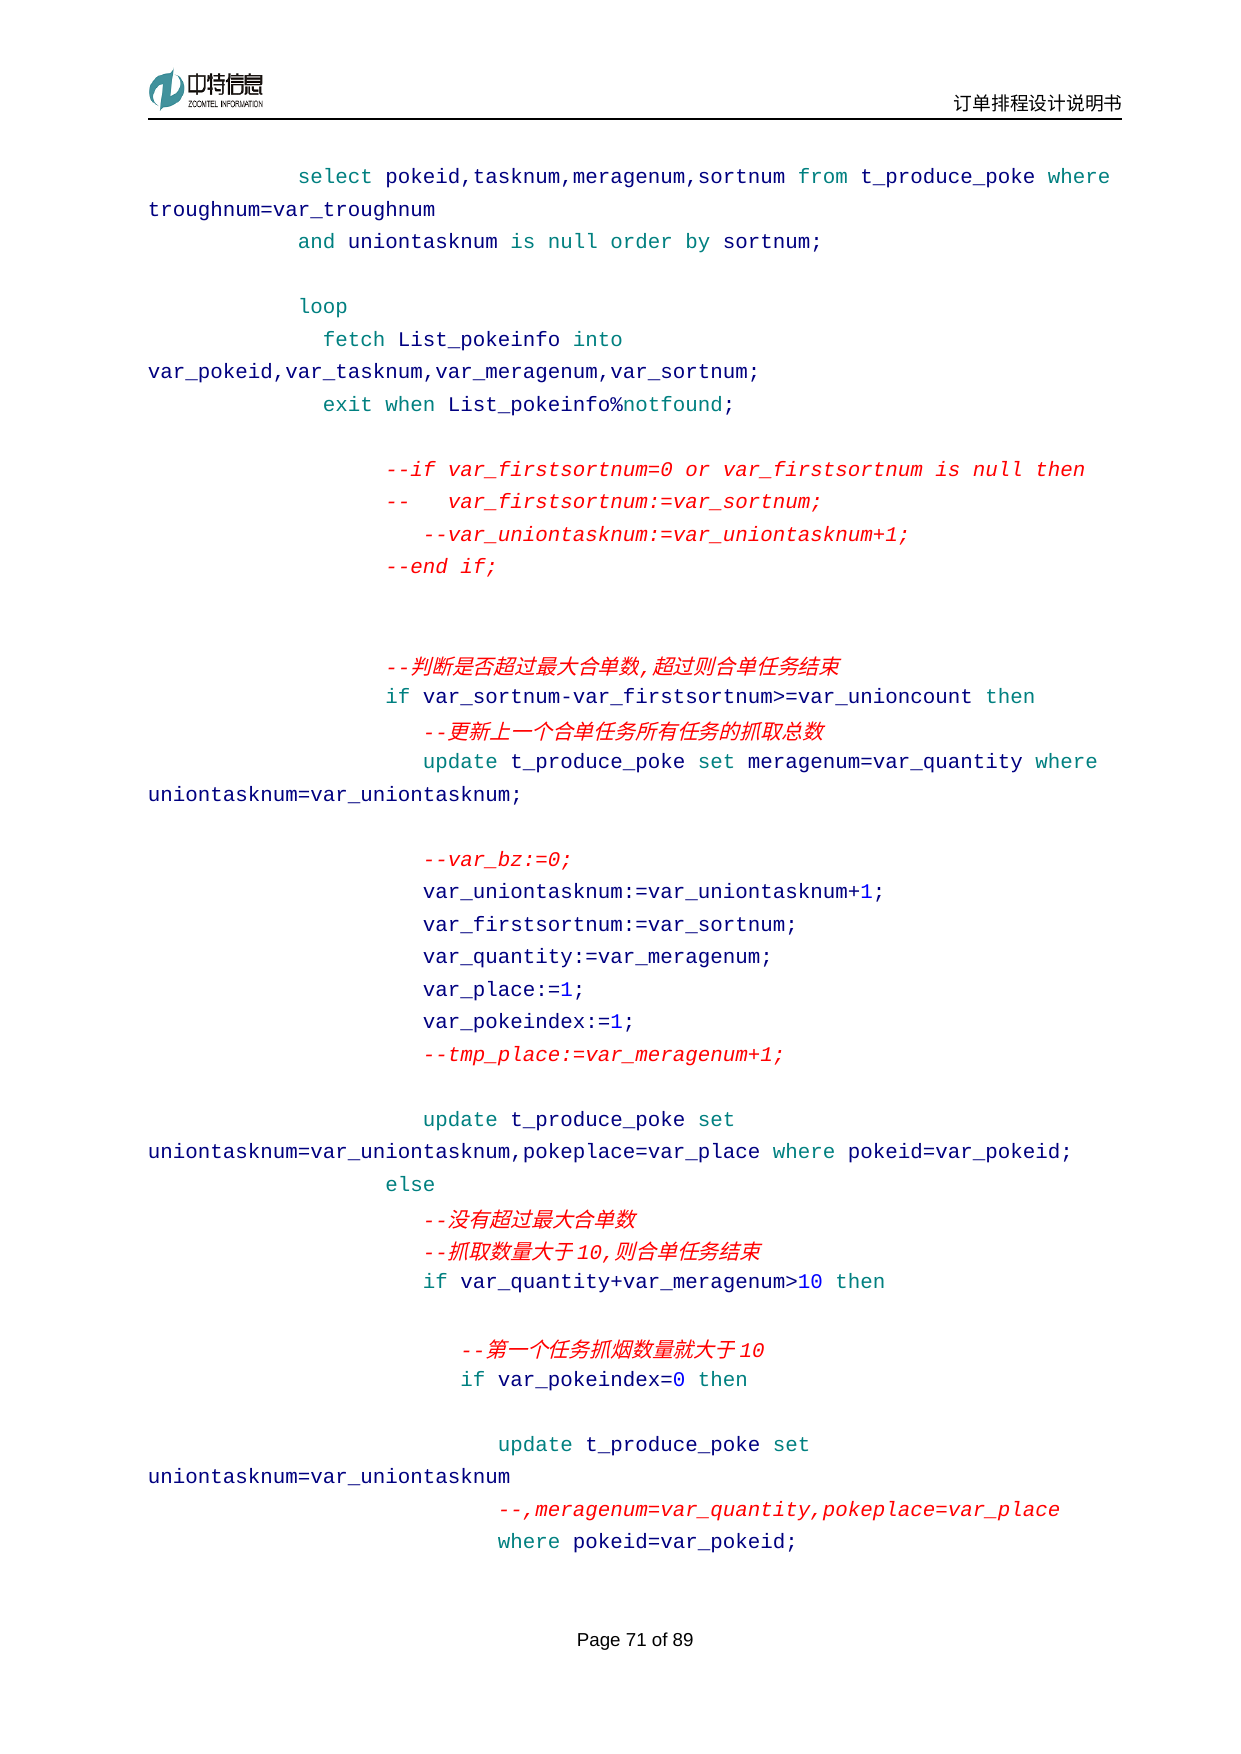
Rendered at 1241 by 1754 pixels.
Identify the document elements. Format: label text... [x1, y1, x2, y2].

text --抓取数量大于10,则合单任务结束 [148, 1234, 1122, 1267]
text select pokeid,tasknum,meragenum,sortnum from t_produce_poke where troughnum=var_troughnum [148, 162, 1122, 227]
text if var_pokeindex=0 then [148, 1364, 1122, 1397]
text var_uniontasknum:=var_uniontasknum+1; [148, 877, 1122, 909]
picture [146, 67, 266, 111]
text var_pokeindex:=1; [148, 1007, 1122, 1039]
text var_place:=1; [148, 974, 1122, 1007]
text update t_produce_poke set uniontasknum=var_uniontasknum [148, 1429, 1122, 1494]
text --var_bz:=0; [148, 844, 1122, 877]
text --var_uniontasknum:=var_uniontasknum+1; [148, 519, 1122, 552]
text --end if; [148, 552, 1122, 584]
text where pokeid=var_pokeid; [148, 1527, 1122, 1559]
text and uniontasknum is null order by sortnum; [148, 227, 1122, 259]
text var_firstsortnum:=var_sortnum; [148, 909, 1122, 942]
text --第一个任务抓烟数量就大于10 [148, 1332, 1122, 1364]
text update t_produce_poke set uniontasknum=var_uniontasknum,pokeplace=var_place where pokeid=var_pokeid; [148, 1104, 1122, 1169]
text exit when List_pokeinfo%notfound; [148, 389, 1122, 422]
text loop [148, 292, 1122, 324]
text if var_quantity+var_meragenum>10 then [148, 1267, 1122, 1299]
text --更新上一个合单任务所有任务的抓取总数 [148, 714, 1122, 747]
text fetch List_pokeinfo into var_pokeid,var_tasknum,var_meragenum,var_sortnum; [148, 324, 1122, 389]
text --,meragenum=var_quantity,pokeplace=var_place [148, 1494, 1122, 1527]
text -- var_firstsortnum:=var_sortnum; [148, 487, 1122, 519]
text --判断是否超过最大合单数,超过则合单任务结束 [148, 649, 1122, 682]
text else [148, 1169, 1122, 1202]
text --没有超过最大合单数 [148, 1202, 1122, 1234]
text update t_produce_poke set meragenum=var_quantity where uniontasknum=var_uniontasknum; [148, 747, 1122, 812]
text if var_sortnum-var_firstsortnum>=var_unioncount then [148, 682, 1122, 714]
text --tmp_place:=var_meragenum+1; [148, 1039, 1122, 1072]
text var_quantity:=var_meragenum; [148, 942, 1122, 974]
text --if var_firstsortnum=0 or var_firstsortnum is null then [148, 454, 1122, 487]
